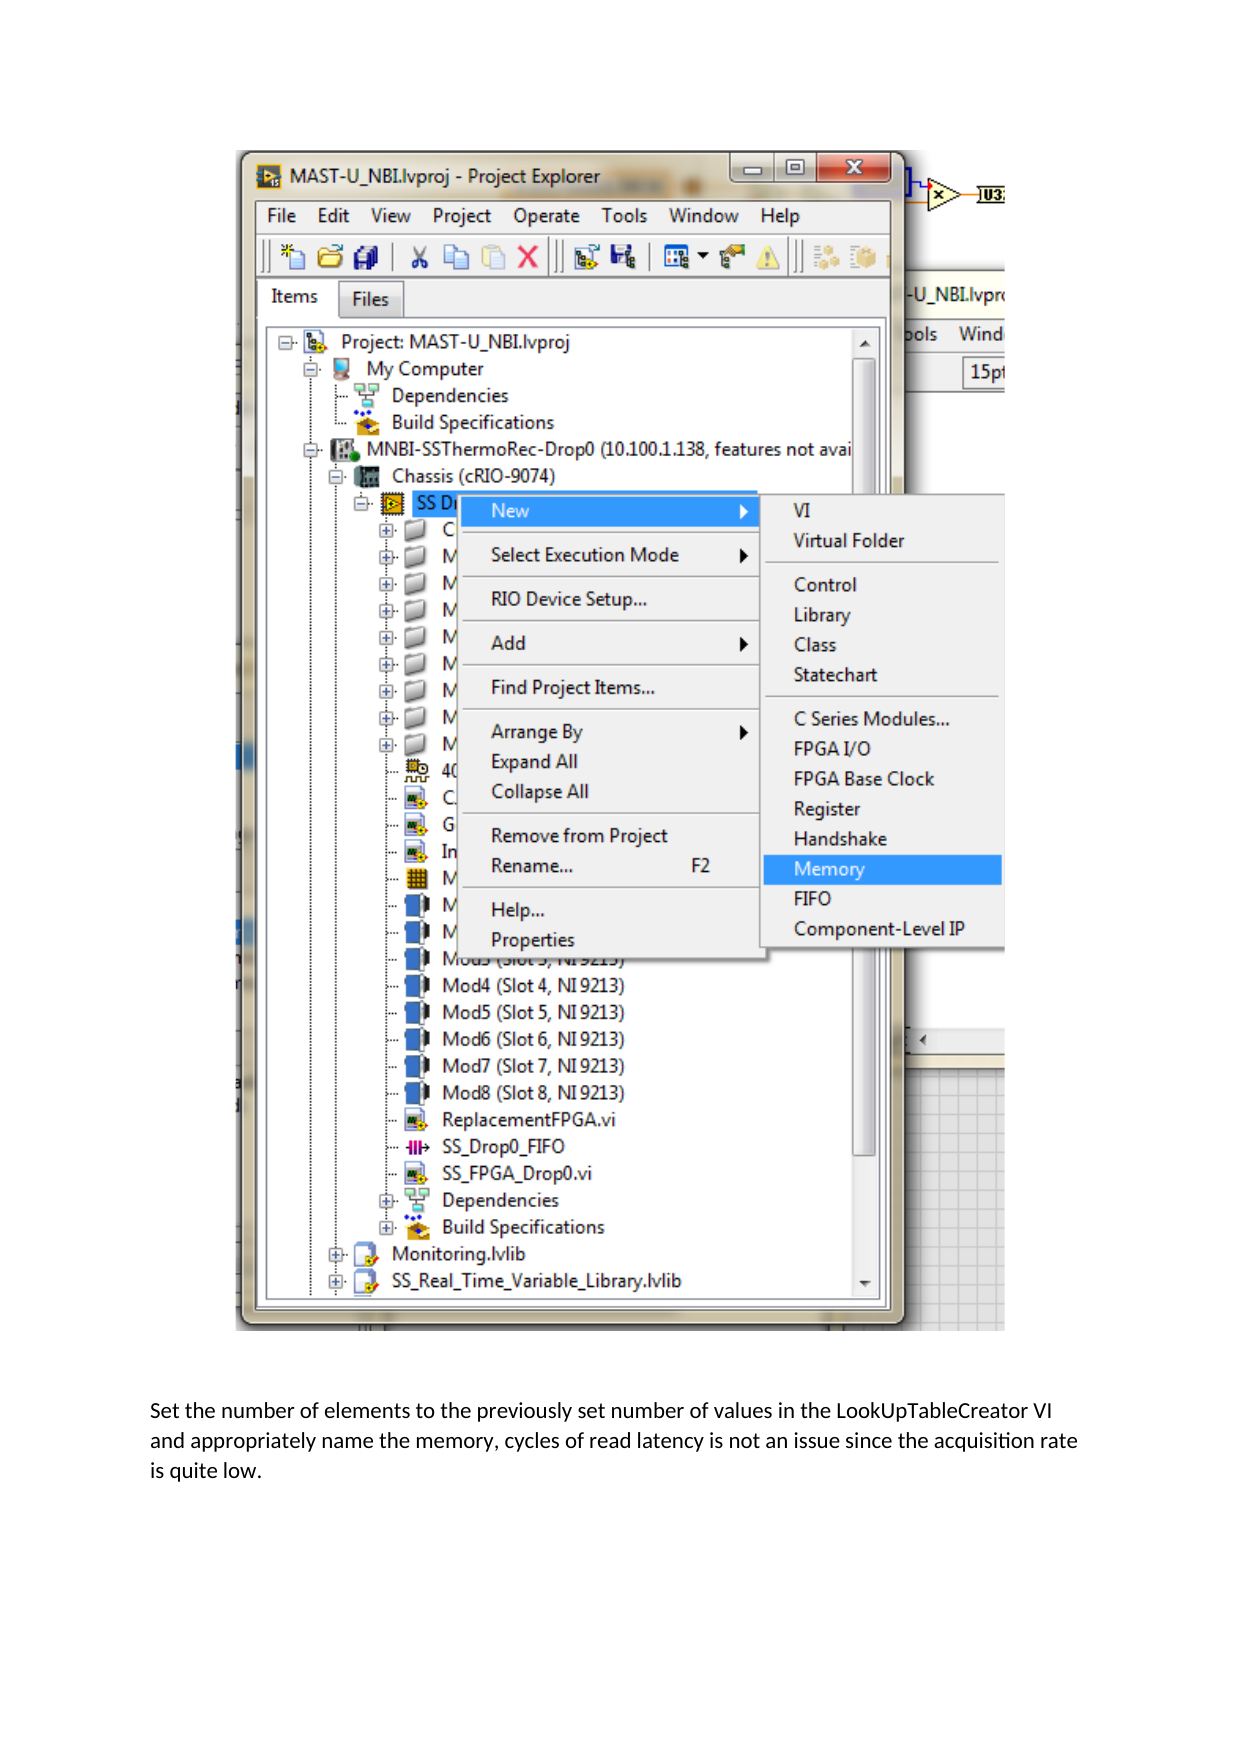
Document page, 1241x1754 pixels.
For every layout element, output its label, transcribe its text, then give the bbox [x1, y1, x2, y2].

text Set the number of elements to the previously set number of values in the LookUpTableCreator VI and appropriately name the memory, cycles of read latency is not an issue since the acquisition rate is quite low. [150, 1396, 1090, 1484]
picture [235, 150, 1005, 1331]
